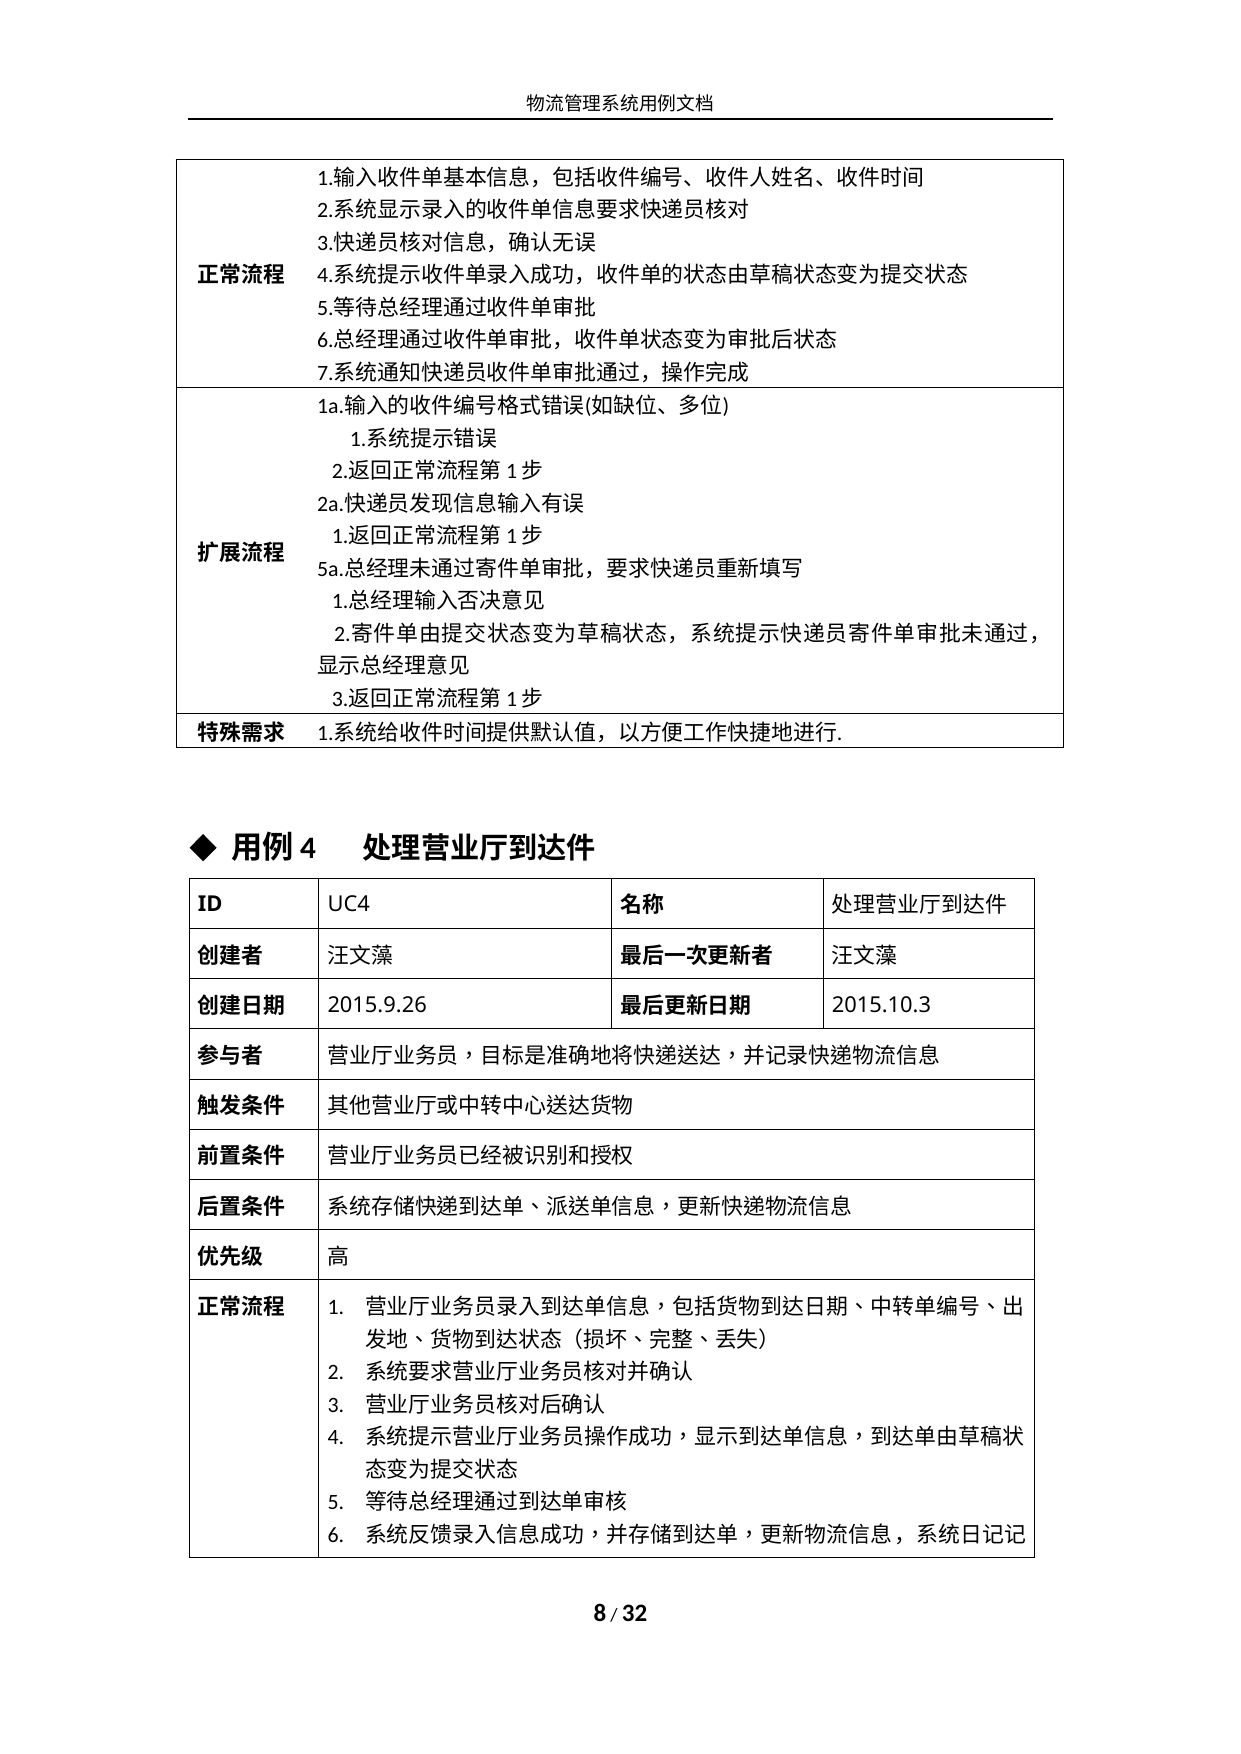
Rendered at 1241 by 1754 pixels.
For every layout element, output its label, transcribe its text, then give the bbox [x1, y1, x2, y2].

list 用例4 处理营业厅到达件 [187, 813, 1053, 878]
table_cell 系统存储快递到达单、派送单信息，更新快递物流信息 [319, 1180, 1034, 1229]
table_header ID [190, 879, 318, 928]
table_cell 高 [319, 1230, 1034, 1279]
table_cell 前置条件 [190, 1130, 318, 1179]
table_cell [319, 1280, 1034, 1557]
table_cell 创建日期 [190, 979, 318, 1028]
table_cell 正常流程 [190, 1280, 318, 1557]
table_header 名称 [612, 879, 823, 928]
table_cell 后置条件 [190, 1180, 318, 1229]
table_cell 触发条件 [190, 1080, 318, 1129]
table_cell 营业厅业务员，目标是准确地将快递送达，并记录快递物流信息 [319, 1029, 1034, 1078]
table_cell 2015.9.26 [319, 979, 611, 1028]
table_cell 创建者 [190, 929, 318, 978]
table_cell 特殊需求 [177, 714, 306, 747]
table_cell 汪文藻 [824, 929, 1034, 978]
table_header 处理营业厅到达件 [824, 879, 1034, 928]
table_cell 参与者 [190, 1029, 318, 1078]
table_cell 正常流程 [177, 160, 306, 387]
table_cell 2015.10.3 [824, 979, 1034, 1028]
table_cell 扩展流程 [177, 388, 306, 713]
table_cell 其他营业厅或中转中心送达货物 [319, 1080, 1034, 1129]
table_cell 1a.输入的收件编号格式错误(如缺位、多位) 1.系统提示错误 2.返回正常流程第1步 2a.快递员发现信息输入有误 1.返回正常流程第1步 5a.总经理未通过寄件单审批，要求快递员重新填写 1.总经理输入否决意见 2.寄件单由提交状态变为草稿状态，系统提示快递员寄件单审批未通过， 显示总经理意见 3.返回正常流程第1步 [306, 388, 1063, 713]
table_cell 营业厅业务员已经被识别和授权 [319, 1130, 1034, 1179]
table_header UC4 [319, 879, 611, 928]
table_cell 1.输入收件单基本信息，包括收件编号、收件人姓名、收件时间 2.系统显示录入的收件单信息要求快递员核对 3.快递员核对信息，确认无误 4.系统提示收件单录入成功，收件单的状态由草稿状态变为提交状态 5.等待总经理通过收件单审批 6.总经理通过收件单审批，收件单状态变为审批后状态 7.系统通知快递员收件单审批通过，操作完成 [306, 160, 1063, 387]
table_cell 汪文藻 [319, 929, 611, 978]
table_cell 最后更新日期 [612, 979, 823, 1028]
table_cell 1.系统给收件时间提供默认值，以方便工作快捷地进行. [306, 714, 1063, 747]
table_cell 最后一次更新者 [612, 929, 823, 978]
table_cell 优先级 [190, 1230, 318, 1279]
